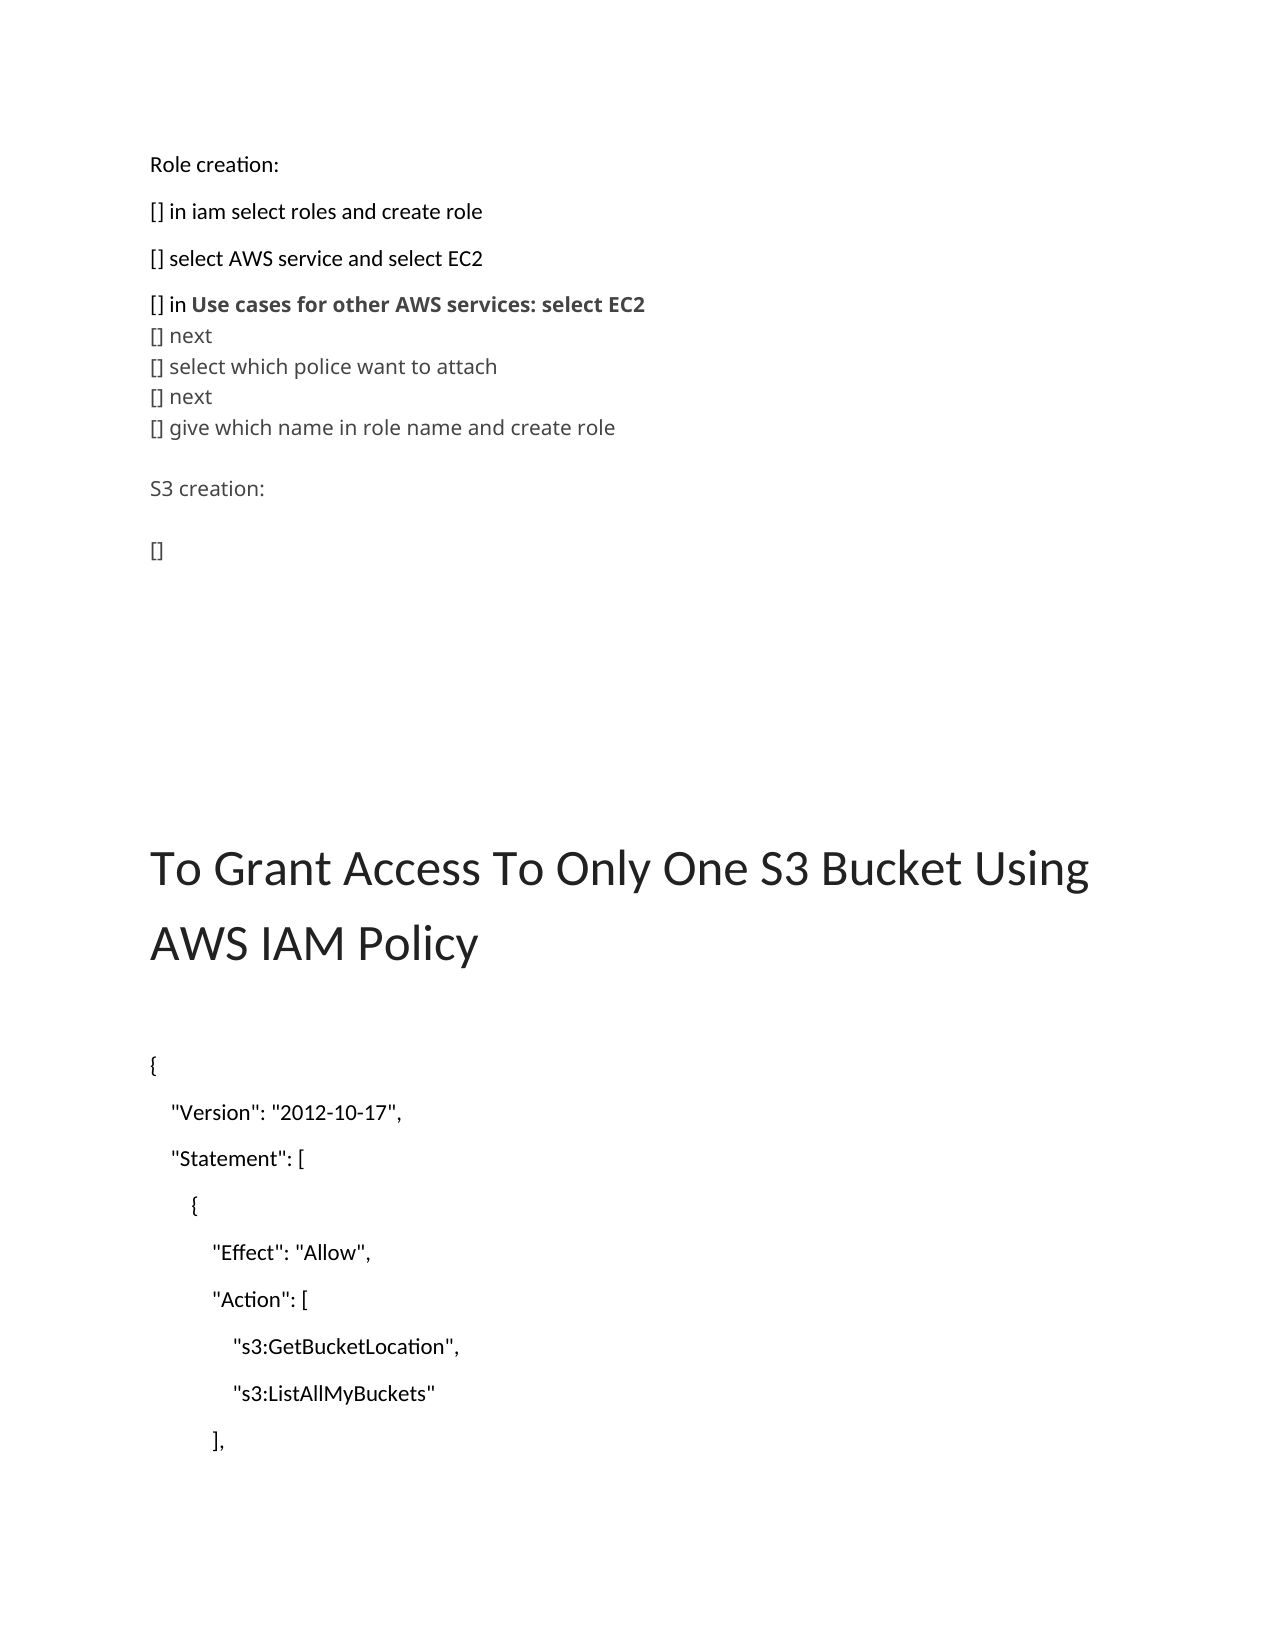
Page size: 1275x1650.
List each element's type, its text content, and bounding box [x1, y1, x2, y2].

text "s3:GetBucketLocation", [150, 1332, 1125, 1360]
text "Version": "2012-10-17", [150, 1098, 1125, 1126]
text "Statement": [ [150, 1144, 1125, 1173]
text Role creation: [150, 150, 1125, 178]
text ], [150, 1426, 1125, 1454]
text "s3:ListAllMyBuckets" [150, 1379, 1125, 1407]
text "Action": [ [150, 1285, 1125, 1313]
text [] give which name in role name and create role [150, 413, 1125, 442]
text { [150, 1051, 1125, 1079]
text [] next [150, 382, 1125, 411]
text S3 creation: [150, 474, 1125, 503]
text "Effect": "Allow", [150, 1238, 1125, 1266]
subtitle To Grant Access To Only One S3 Bucket Using AWS IAM Policy [150, 826, 1125, 976]
text [] next [150, 321, 1125, 350]
text [] in iam select roles and create role [150, 197, 1125, 225]
text [] [150, 536, 1125, 564]
text { [150, 1191, 1125, 1219]
text [] select AWS service and select EC2 [150, 244, 1125, 272]
text [] in Use cases for other AWS services: select EC2 [150, 291, 1125, 319]
text [] select which police want to attach [150, 352, 1125, 380]
